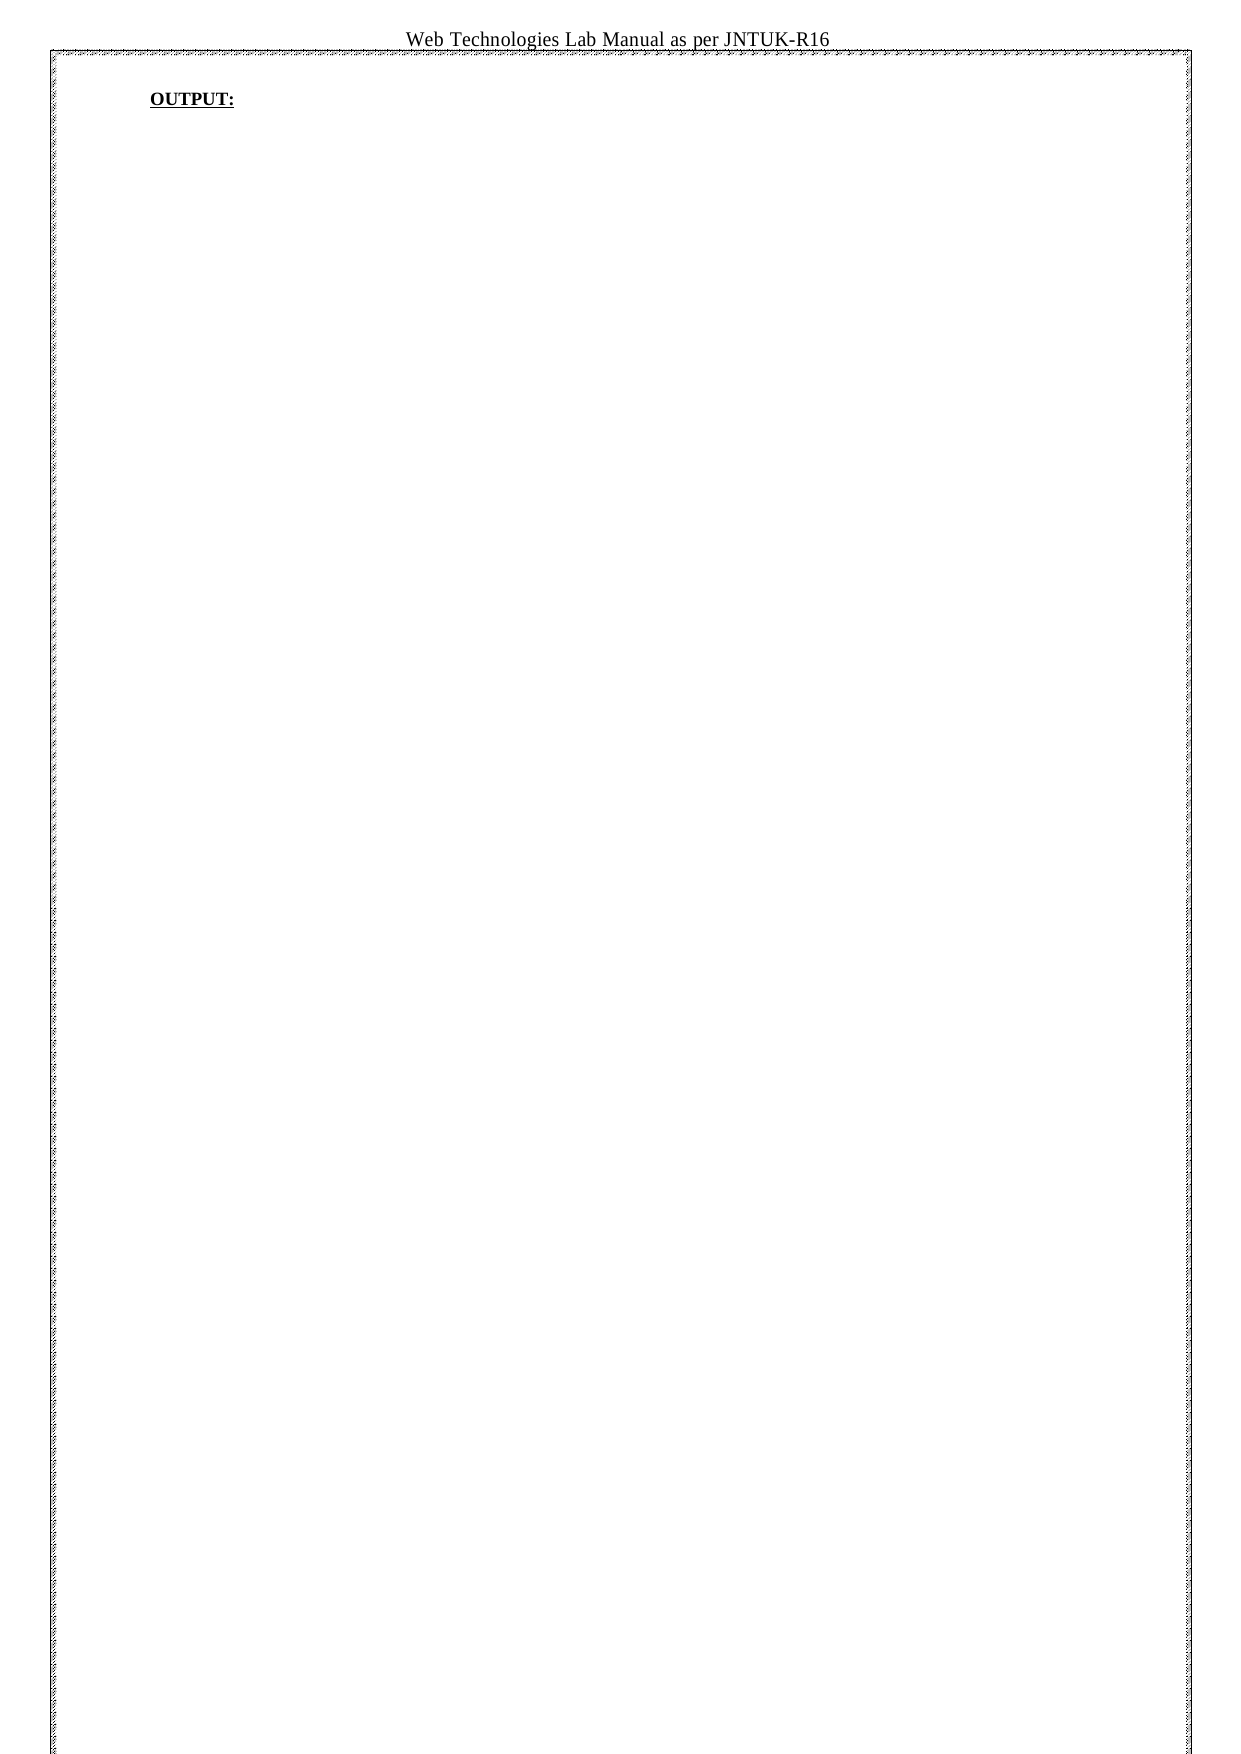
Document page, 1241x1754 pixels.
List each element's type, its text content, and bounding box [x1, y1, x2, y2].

subtitle OUTPUT: [150, 88, 1092, 110]
subtitle Web Technologies Lab Manual as per JNTUK-R16 [388, 26, 846, 51]
picture [51, 51, 1191, 1754]
